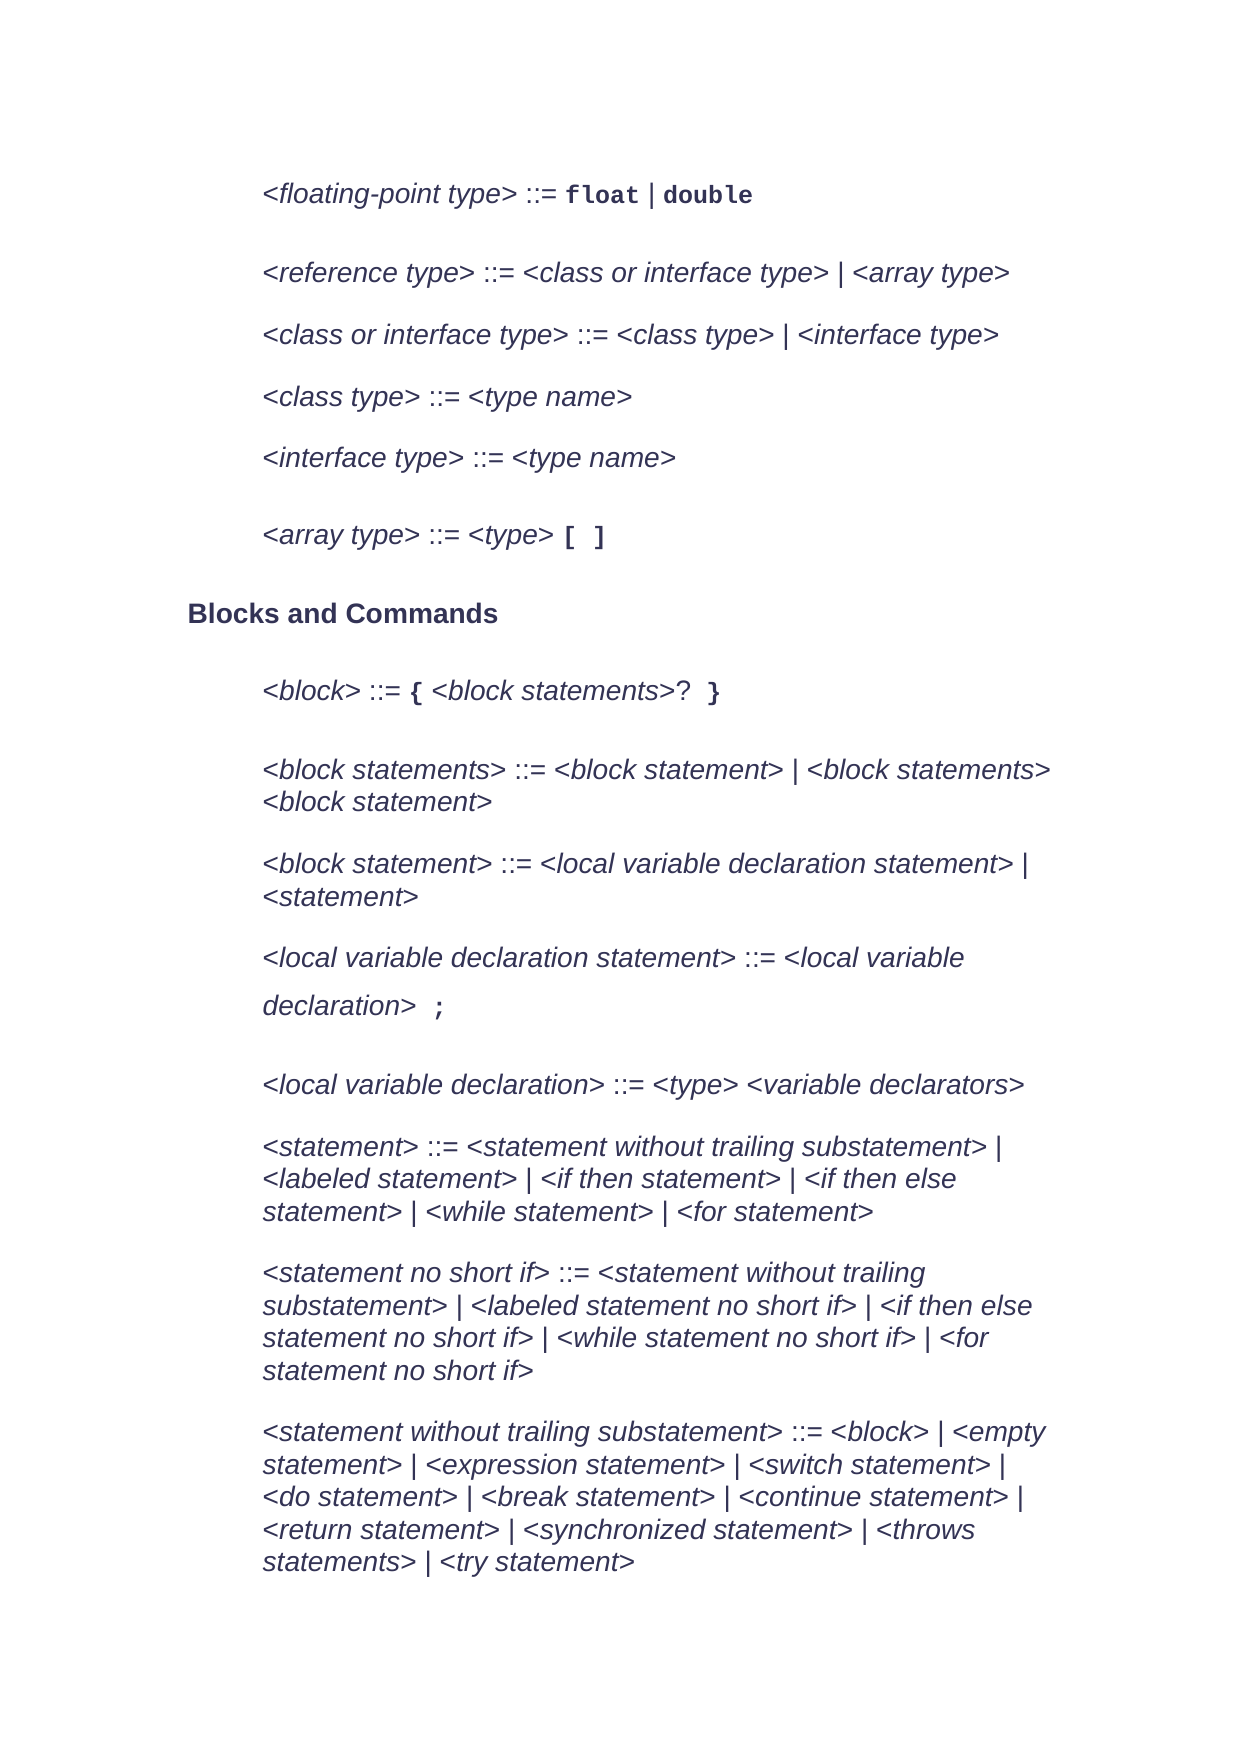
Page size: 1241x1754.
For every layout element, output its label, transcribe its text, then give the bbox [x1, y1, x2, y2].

text <statement> ::= <statement without trailing substatement> | <labeled statement> | <if then statement> | <if then else statement> | <while statement> | <for statement> [262, 1129, 1053, 1227]
text <block statements> ::= <block statement> | <block statements> <block statement> [262, 753, 1053, 818]
text <array type> ::= <type> [ ] [262, 503, 1053, 568]
text <block> ::= { <block statements>? } [262, 659, 1053, 724]
text <statement without trailing substatement> ::= <block> | <empty statement> | <expression statement> | <switch statement> | <do statement> | <break statement> | <continue statement> | <return statement> | <synchronized statement> | <throws statements> | <try statement> [262, 1415, 1053, 1578]
text <local variable declaration> ::= <type> <variable declarators> [262, 1068, 1053, 1100]
text <floating-point type> ::= float | double [262, 162, 1053, 227]
text Blocks and Commands [187, 597, 1053, 629]
text <class type> ::= <type name> [262, 379, 1053, 412]
text <reference type> ::= <class or interface type> | <array type> [262, 256, 1053, 289]
text <block statement> ::= <local variable declaration statement> | <statement> [262, 847, 1053, 912]
text <interface type> ::= <type name> [262, 441, 1053, 474]
text <class or interface type> ::= <class type> | <interface type> [262, 318, 1053, 350]
text <local variable declaration statement> ::= <local variable declaration> ; [262, 941, 1053, 1039]
text <statement no short if> ::= <statement without trailing substatement> | <labeled statement no short if> | <if then else statement no short if> | <while statement no short if> | <for statement no short if> [262, 1256, 1053, 1386]
